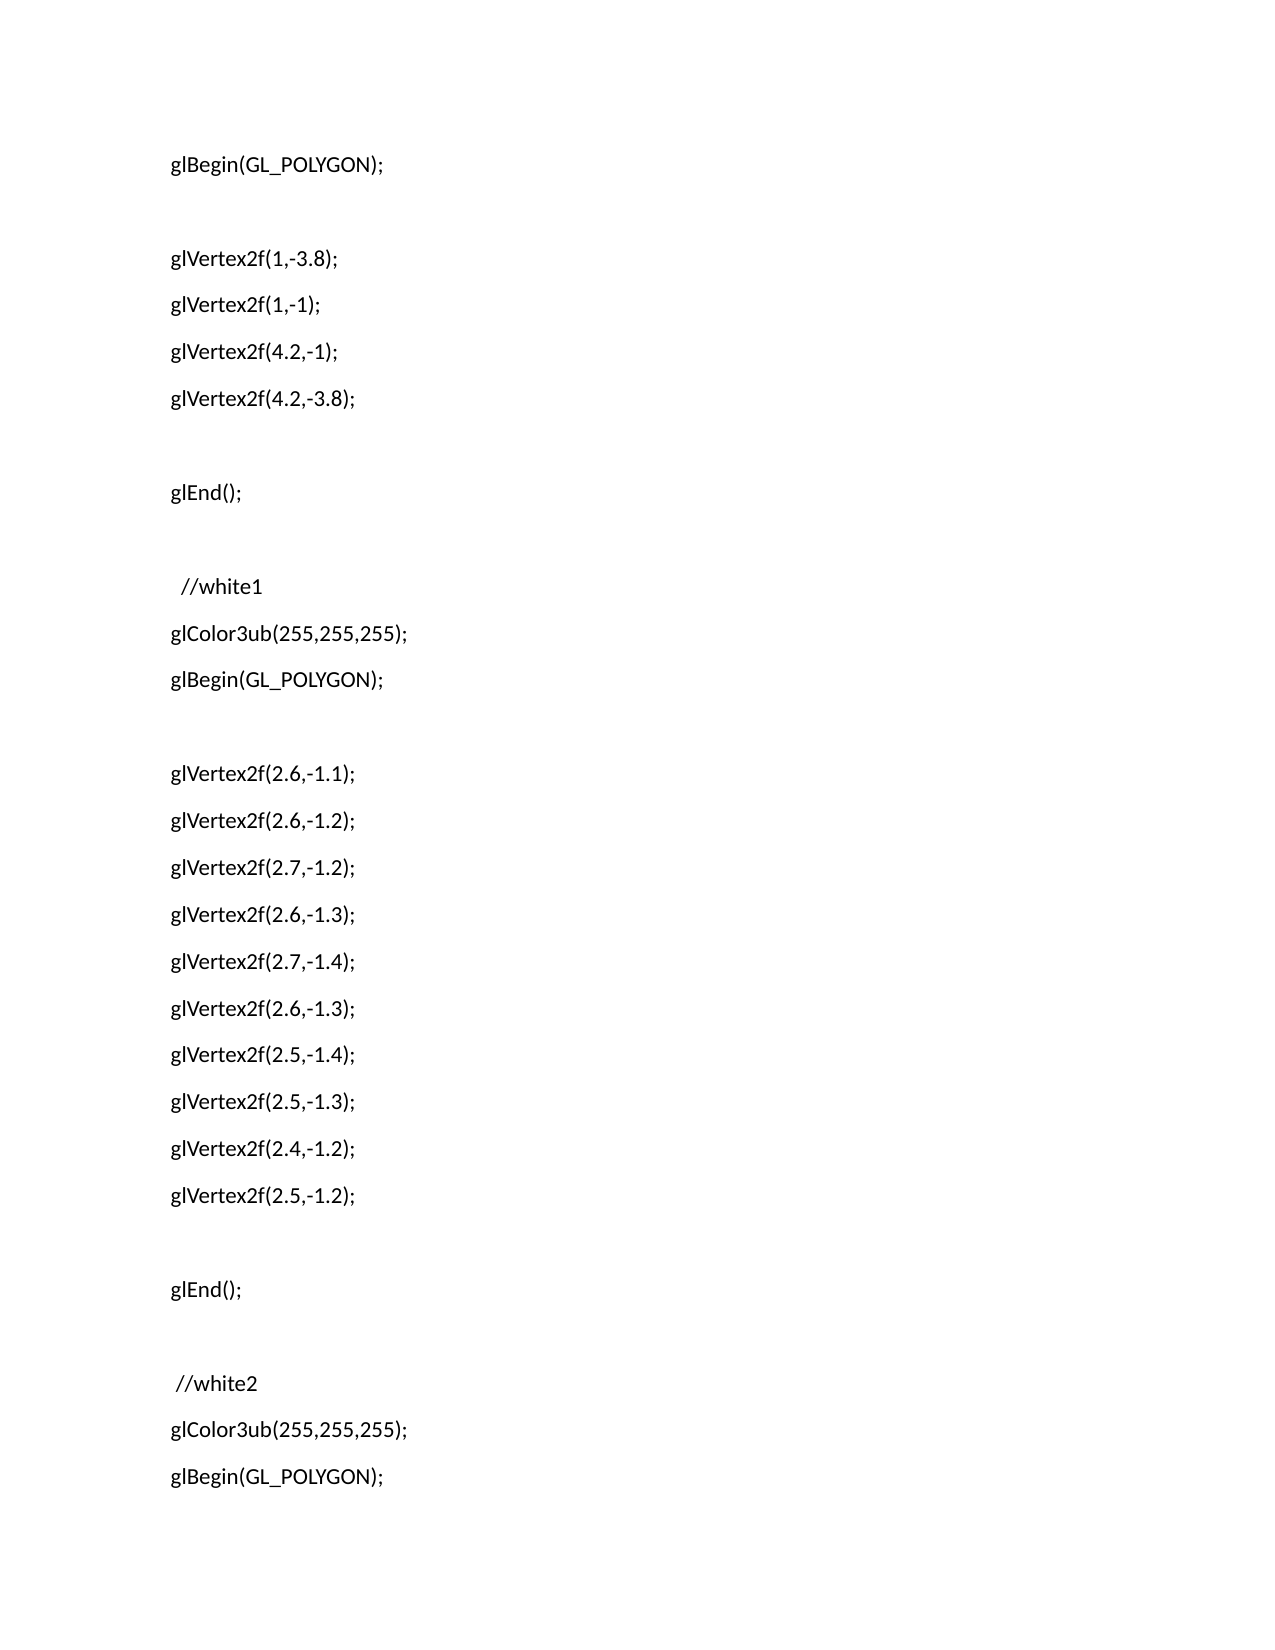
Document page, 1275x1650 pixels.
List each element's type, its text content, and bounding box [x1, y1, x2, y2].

text glBegin(GL_POLYGON); [150, 1462, 1125, 1491]
text glVertex2f(2.5,-1.2); [150, 1181, 1125, 1209]
text glBegin(GL_POLYGON); [150, 150, 1125, 178]
text glVertex2f(2.7,-1.2); [150, 853, 1125, 881]
text glBegin(GL_POLYGON); [150, 666, 1125, 694]
text glVertex2f(1,-3.8); [150, 244, 1125, 272]
text glEnd(); [150, 478, 1125, 506]
text glVertex2f(2.7,-1.4); [150, 947, 1125, 975]
text //white1 [150, 572, 1125, 600]
text glEnd(); [150, 1275, 1125, 1303]
text glVertex2f(1,-1); [150, 291, 1125, 319]
text glVertex2f(2.5,-1.3); [150, 1087, 1125, 1116]
text glVertex2f(2.6,-1.3); [150, 994, 1125, 1022]
text glVertex2f(2.5,-1.4); [150, 1041, 1125, 1069]
text //white2 [150, 1369, 1125, 1397]
text glVertex2f(4.2,-1); [150, 337, 1125, 366]
text glVertex2f(2.6,-1.3); [150, 900, 1125, 928]
text glVertex2f(2.6,-1.1); [150, 759, 1125, 787]
text glVertex2f(2.6,-1.2); [150, 806, 1125, 834]
text glVertex2f(2.4,-1.2); [150, 1134, 1125, 1162]
text glColor3ub(255,255,255); [150, 1416, 1125, 1444]
text glVertex2f(4.2,-3.8); [150, 384, 1125, 412]
text glColor3ub(255,255,255); [150, 619, 1125, 647]
